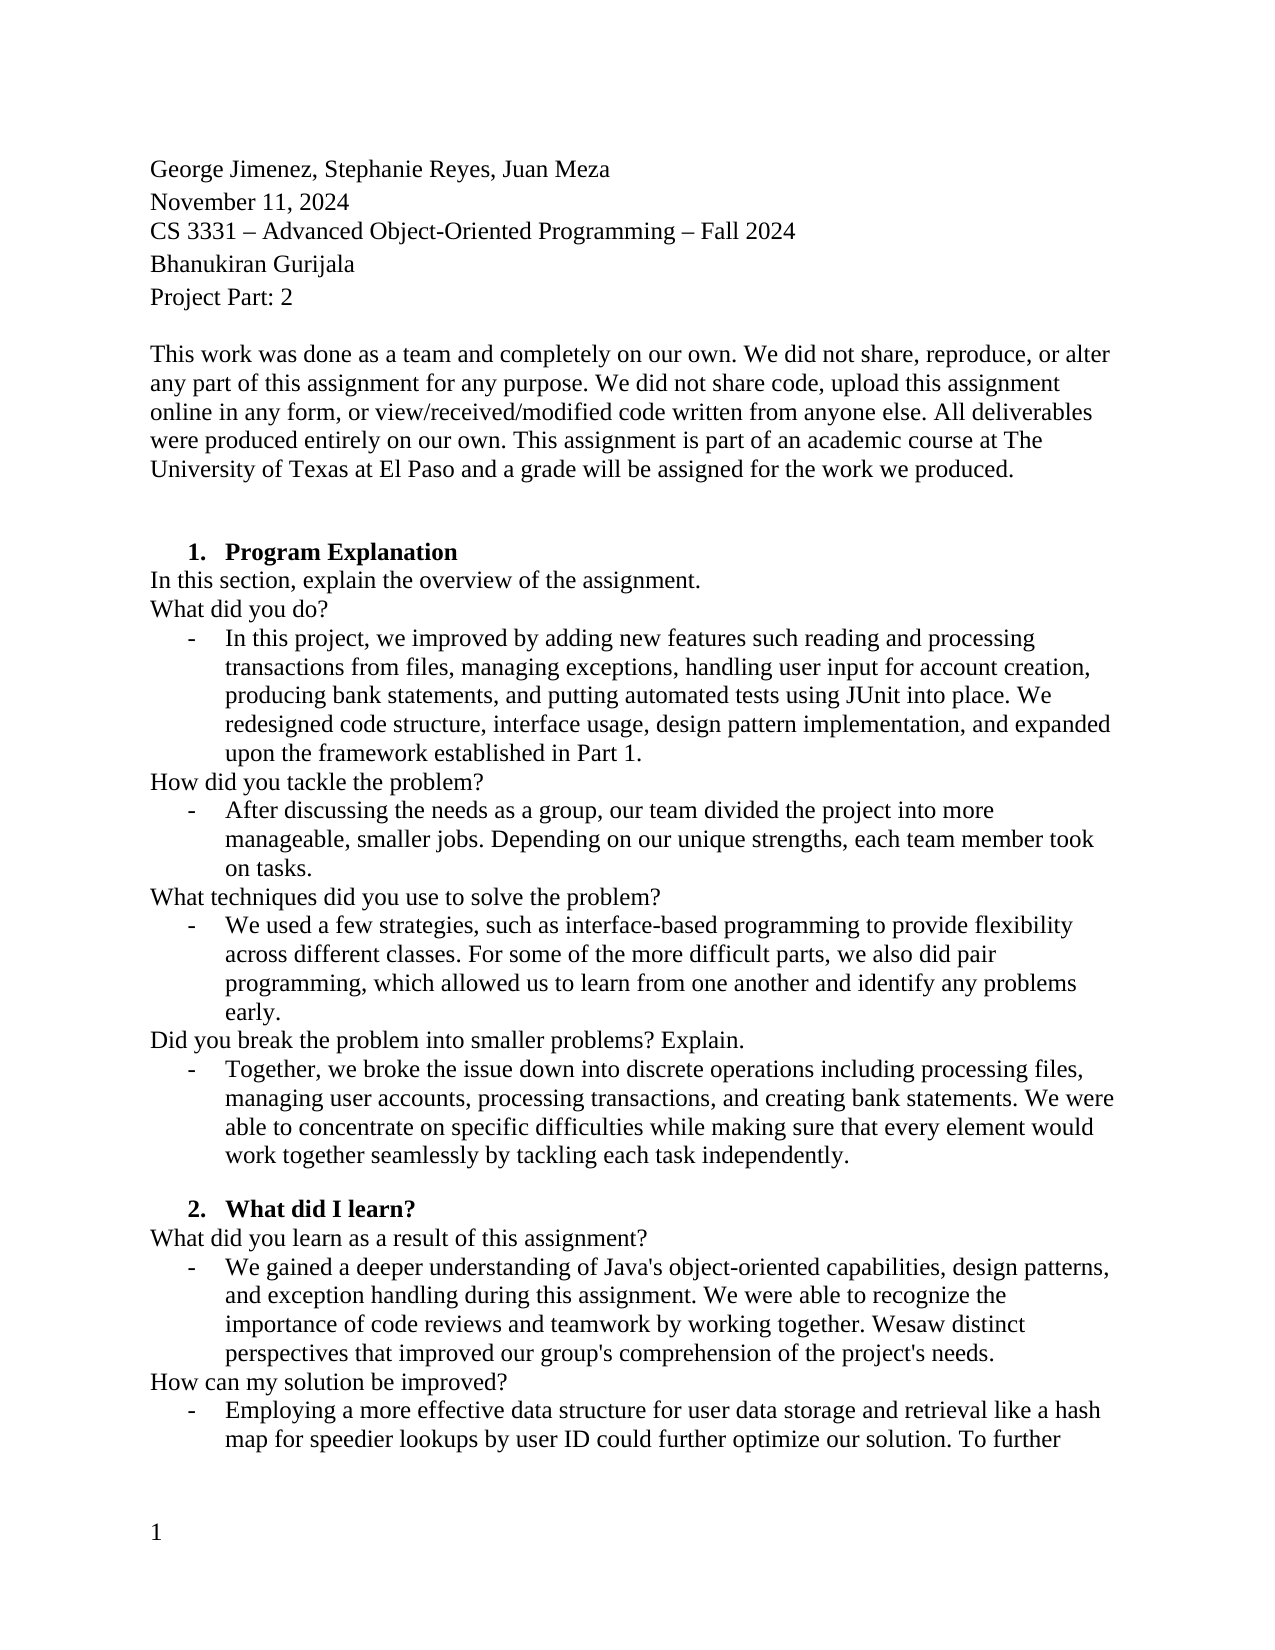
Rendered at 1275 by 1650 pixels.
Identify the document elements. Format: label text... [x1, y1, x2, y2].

text This work was done as a team and completely on our own. We did not share, reproduce, or alter any part of this assignment for any purpose. We did not share code, upload this assignment online in any form, or view/received/modified code written from anyone else. All deliverables were produced entirely on our own. This assignment is part of an academic course at The University of Texas at El Paso and a grade will be assigned for the work we produced. [150, 339, 1125, 483]
text How did you tackle the problem? [150, 767, 1125, 795]
text What techniques did you use to solve the problem? [150, 882, 1125, 910]
list We gained a deeper understanding of Java's object-oriented capabilities, design patterns, and exception handling during this assignment. We were able to recognize the importance of code reviews and teamwork by working together. Wesaw distinct perspectives that improved our group's comprehension of the project's needs. [187, 1252, 1125, 1367]
text How can my solution be improved? [150, 1367, 1125, 1395]
list In this project, we improved by adding new features such reading and processing transactions from files, managing exceptions, handling user input for account creation, producing bank statements, and putting automated tests using JUnit into place. We redesigned code structure, interface usage, design pattern implementation, and expanded upon the framework established in Part 1. [187, 623, 1125, 767]
text Did you break the problem into smaller problems? Explain. [150, 1025, 1125, 1054]
subtitle What did I learn? [187, 1194, 1125, 1223]
subtitle Project Part: 2 [150, 282, 1125, 310]
subtitle Program Explanation [187, 537, 1125, 565]
list After discussing the needs as a group, our team divided the project into more manageable, smaller jobs. Depending on our unique strengths, each team member took on tasks. [187, 795, 1125, 882]
list We used a few strategies, such as interface-based programming to provide flexibility across different classes. For some of the more difficult parts, we also did pair programming, which allowed us to learn from one another and identify any problems early. [187, 910, 1125, 1025]
text In this section, explain the overview of the assignment. [150, 565, 1125, 594]
list Together, we broke the issue down into discrete operations including processing files, managing user accounts, processing transactions, and creating bank statements. We were able to concentrate on specific difficulties while making sure that every element would work together seamlessly by tackling each task independently. [187, 1054, 1125, 1169]
subtitle Bhanukiran Gurijala [150, 249, 1125, 277]
text What did you do? [150, 594, 1125, 623]
subtitle November 11, 2024 [150, 187, 1125, 216]
text What did you learn as a result of this assignment? [150, 1223, 1125, 1252]
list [187, 1395, 1125, 1453]
subtitle George Jimenez, Stephanie Reyes, Juan Meza [150, 154, 1125, 183]
text CS 3331 – Advanced Object-Oriented Programming – Fall 2024 [150, 216, 1125, 244]
